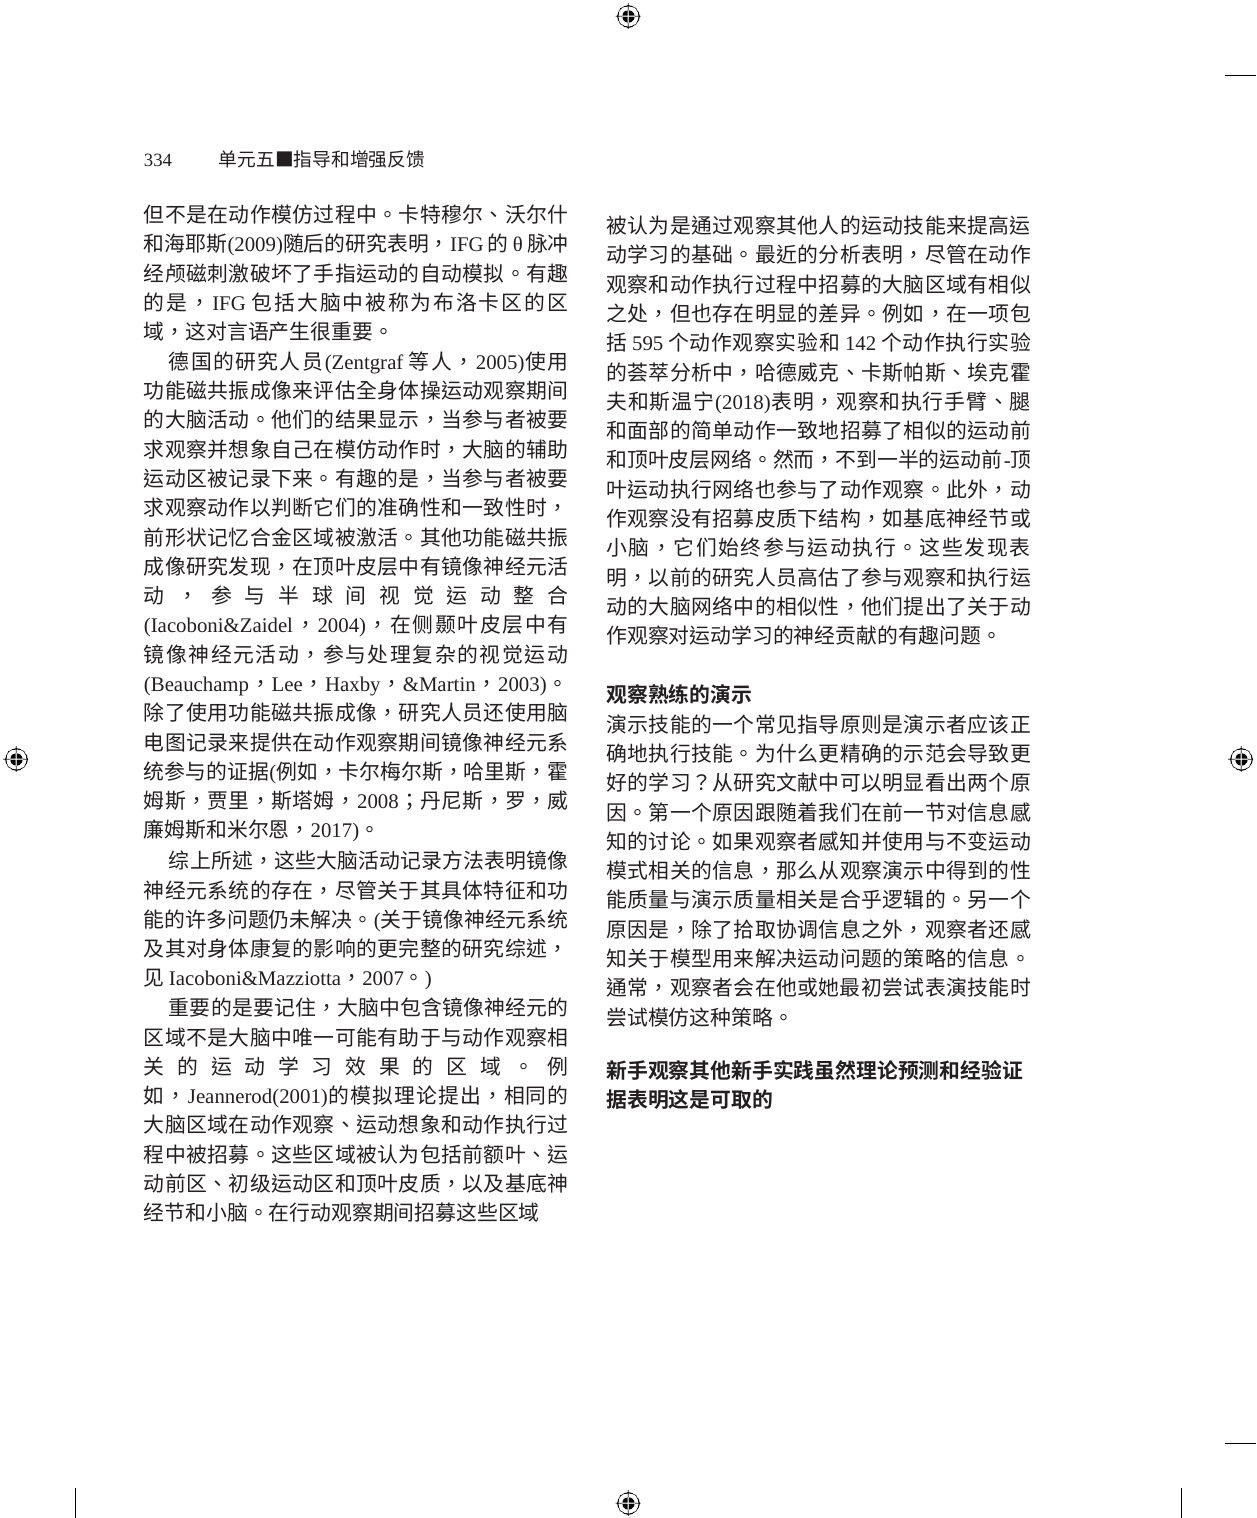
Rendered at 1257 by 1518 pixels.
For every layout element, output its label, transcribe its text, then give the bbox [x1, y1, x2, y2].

picture [1228, 746, 1254, 772]
text 被认为是通过观察其他人的运动技能来提高运动学习的基础。最近的分析表明，尽管在动作观察和动作执行过程中招募的大脑区域有相似之处，但也存在明显的差异。例如，在一项包括595个动作观察实验和142个动作执行实验的荟萃分析中，哈德威克、卡斯帕斯、埃克霍夫和斯温宁(2018)表明，观察和执行手臂、腿和面部的简单动作一致地招募了相似的运动前和顶叶皮层网络。然而，不到一半的运动前-顶叶运动执行网络也参与了动作观察。此外，动作观察没有招募皮质下结构，如基底神经节或小脑，它们始终参与运动执行。这些发现表明，以前的研究人员高估了参与观察和执行运动的大脑网络中的相似性，他们提出了关于动作观察对运动学习的神经贡献的有趣问题。 [606, 211, 1031, 649]
picture [3, 746, 29, 772]
text 新手观察其他新手实践虽然理论预测和经验证据表明这是可取的 [606, 1056, 1033, 1114]
picture [615, 1490, 641, 1516]
text 334 单元五■指导和增强反馈 [144, 147, 1129, 172]
text 重要的是要记住，大脑中包含镜像神经元的区域不是大脑中唯一可能有助于与动作观察相关的运动学习效果的区域。例如，Jeannerod(2001)的模拟理论提出，相同的大脑区域在动作观察、运动想象和动作执行过程中被招募。这些区域被认为包括前额叶、运动前区、初级运动区和顶叶皮质，以及基底神经节和小脑。在行动观察期间招募这些区域 [144, 993, 569, 1227]
text 综上所述，这些大脑活动记录方法表明镜像神经元系统的存在，尽管关于其具体特征和功能的许多问题仍未解决。(关于镜像神经元系统及其对身体康复的影响的更完整的研究综述，见Iacoboni&Mazziotta，2007。) [144, 846, 569, 992]
subtitle 观察熟练的演示 [606, 681, 1129, 709]
text 演示技能的一个常见指导原则是演示者应该正确地执行技能。为什么更精确的示范会导致更好的学习？从研究文献中可以明显看出两个原因。第一个原因跟随着我们在前一节对信息感知的讨论。如果观察者感知并使用与不变运动模式相关的信息，那么从观察演示中得到的性能质量与演示质量相关是合乎逻辑的。另一个原因是，除了拾取协调信息之外，观察者还感知关于模型用来解决运动问题的策略的信息。通常，观察者会在他或她最初尝试表演技能时尝试模仿这种策略。 [606, 710, 1032, 1031]
picture [615, 3, 641, 29]
text 但不是在动作模仿过程中。卡特穆尔、沃尔什和海耶斯(2009)随后的研究表明，IFG的θ脉冲经颅磁刺激破坏了手指运动的自动模拟。有趣的是，IFG包括大脑中被称为布洛卡区的区域，这对言语产生很重要。 [144, 200, 569, 346]
text 德国的研究人员(Zentgraf等人，2005)使用功能磁共振成像来评估全身体操运动观察期间的大脑活动。他们的结果显示，当参与者被要求观察并想象自己在模仿动作时，大脑的辅助运动区被记录下来。有趣的是，当参与者被要求观察动作以判断它们的准确性和一致性时，前形状记忆合金区域被激活。其他功能磁共振成像研究发现，在顶叶皮层中有镜像神经元活动，参与半球间视觉运动整合(Iacoboni&Zaidel，2004)，在侧颞叶皮层中有镜像神经元活动，参与处理复杂的视觉运动(Beauchamp，Lee，Haxby，&Martin，2003)。除了使用功能磁共振成像，研究人员还使用脑电图记录来提供在动作观察期间镜像神经元系统参与的证据(例如，卡尔梅尔斯，哈里斯，霍姆斯，贾里，斯塔姆，2008；丹尼斯，罗，威廉姆斯和米尔恩，2017)。 [144, 347, 569, 844]
